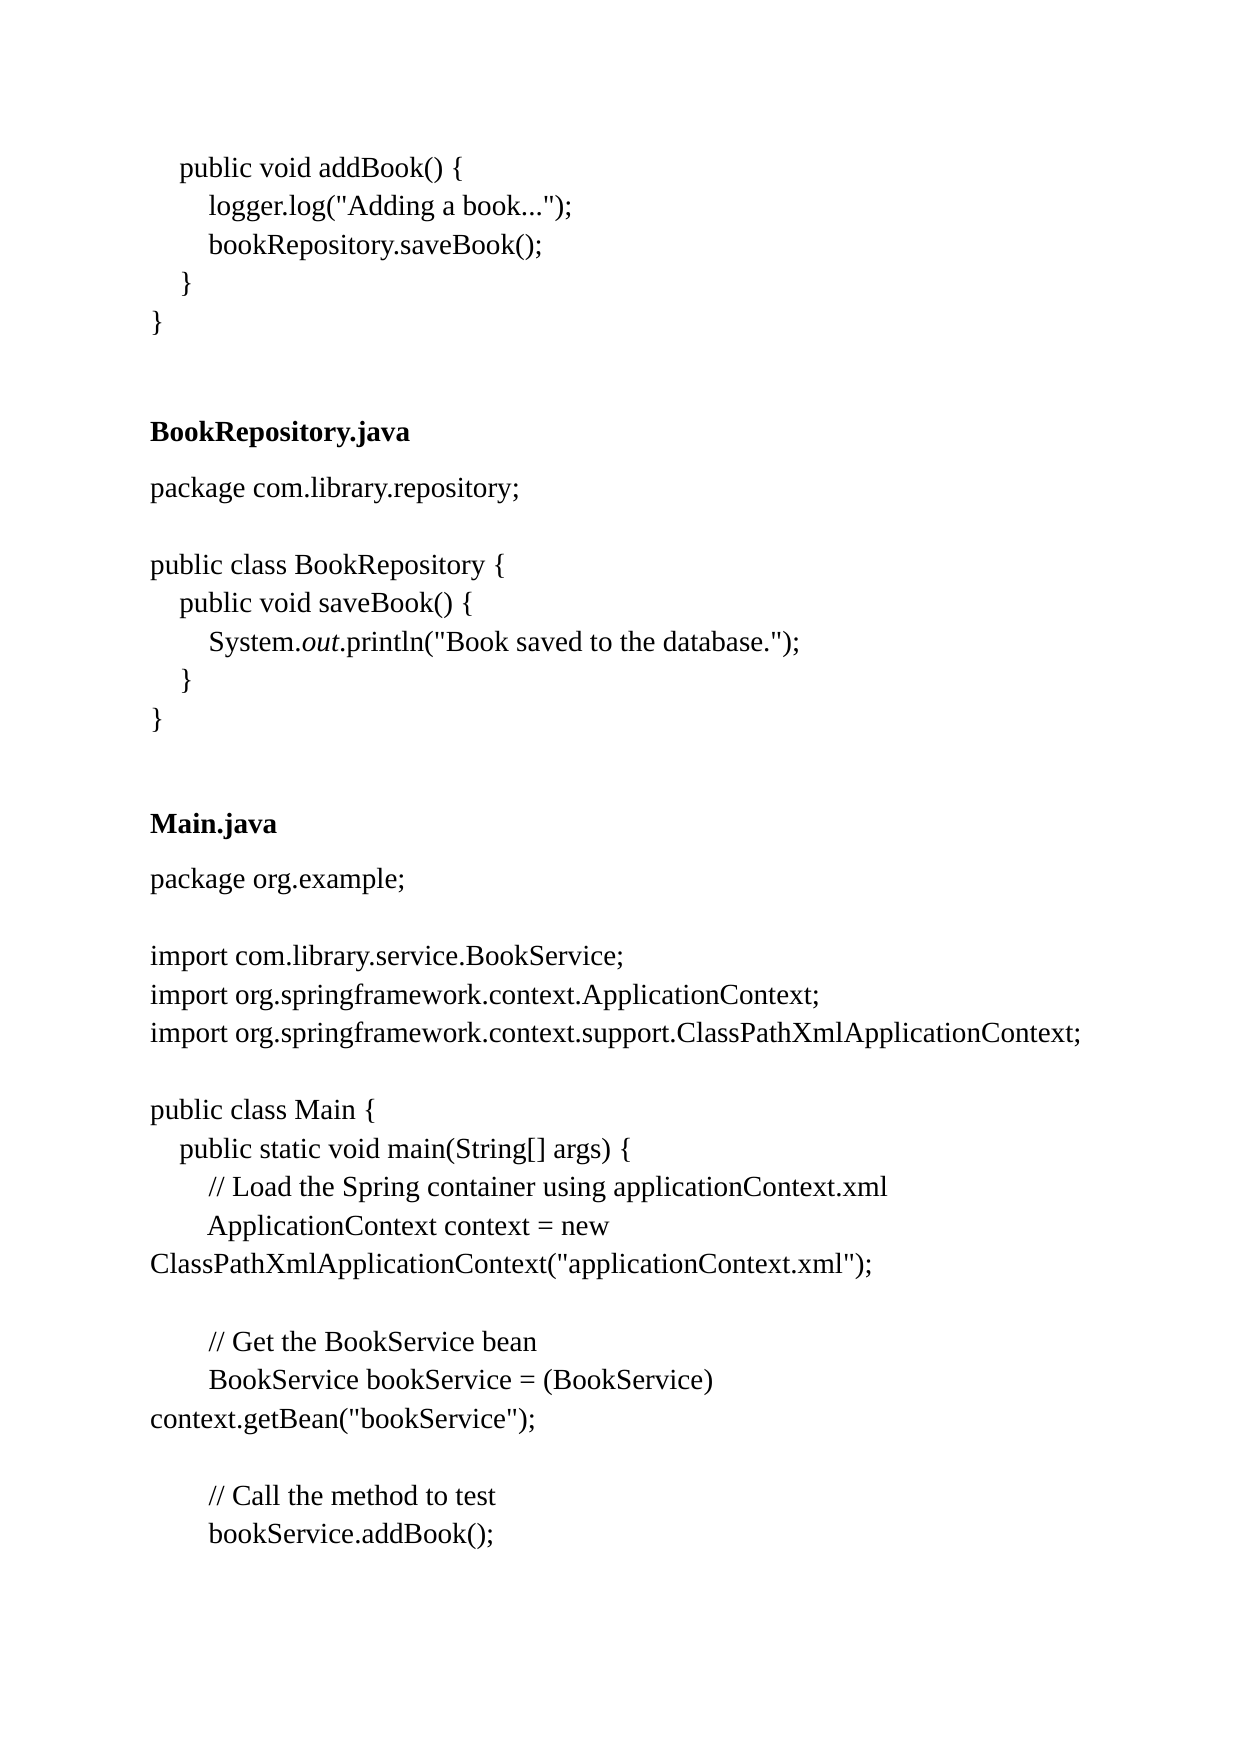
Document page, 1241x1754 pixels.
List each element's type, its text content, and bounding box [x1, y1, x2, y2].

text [150, 150, 1090, 338]
text package com.library.repository; public class BookRepository { public void saveBook() { System.out.println("Book saved to the database."); } } [150, 470, 1090, 734]
text BookRepository.java [150, 414, 1090, 448]
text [150, 861, 1090, 1550]
text Main.java [150, 806, 1090, 839]
